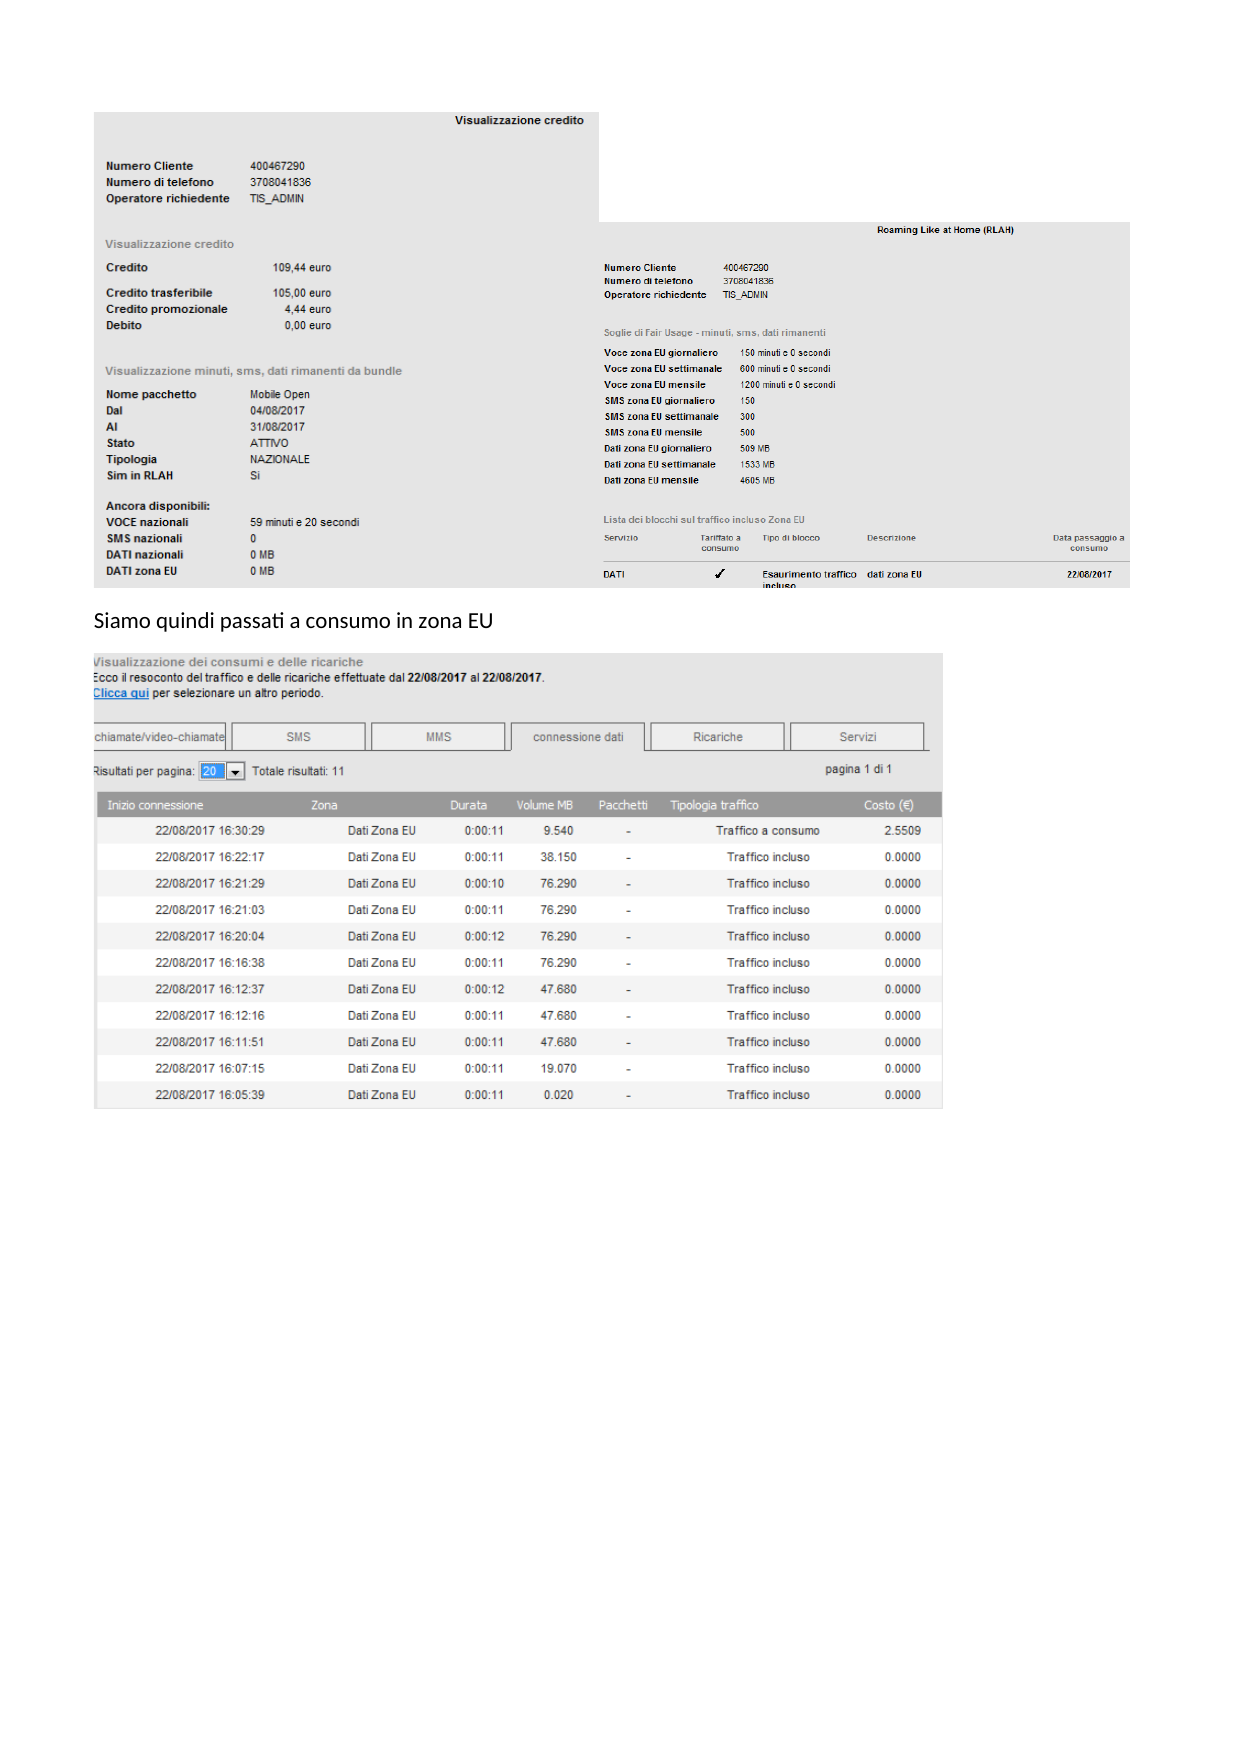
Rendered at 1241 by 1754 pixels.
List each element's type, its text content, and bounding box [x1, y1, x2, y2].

picture [93, 112, 1130, 588]
text Siamo quindi passati a consumo in zona EU [94, 606, 1153, 634]
picture [93, 653, 943, 1109]
